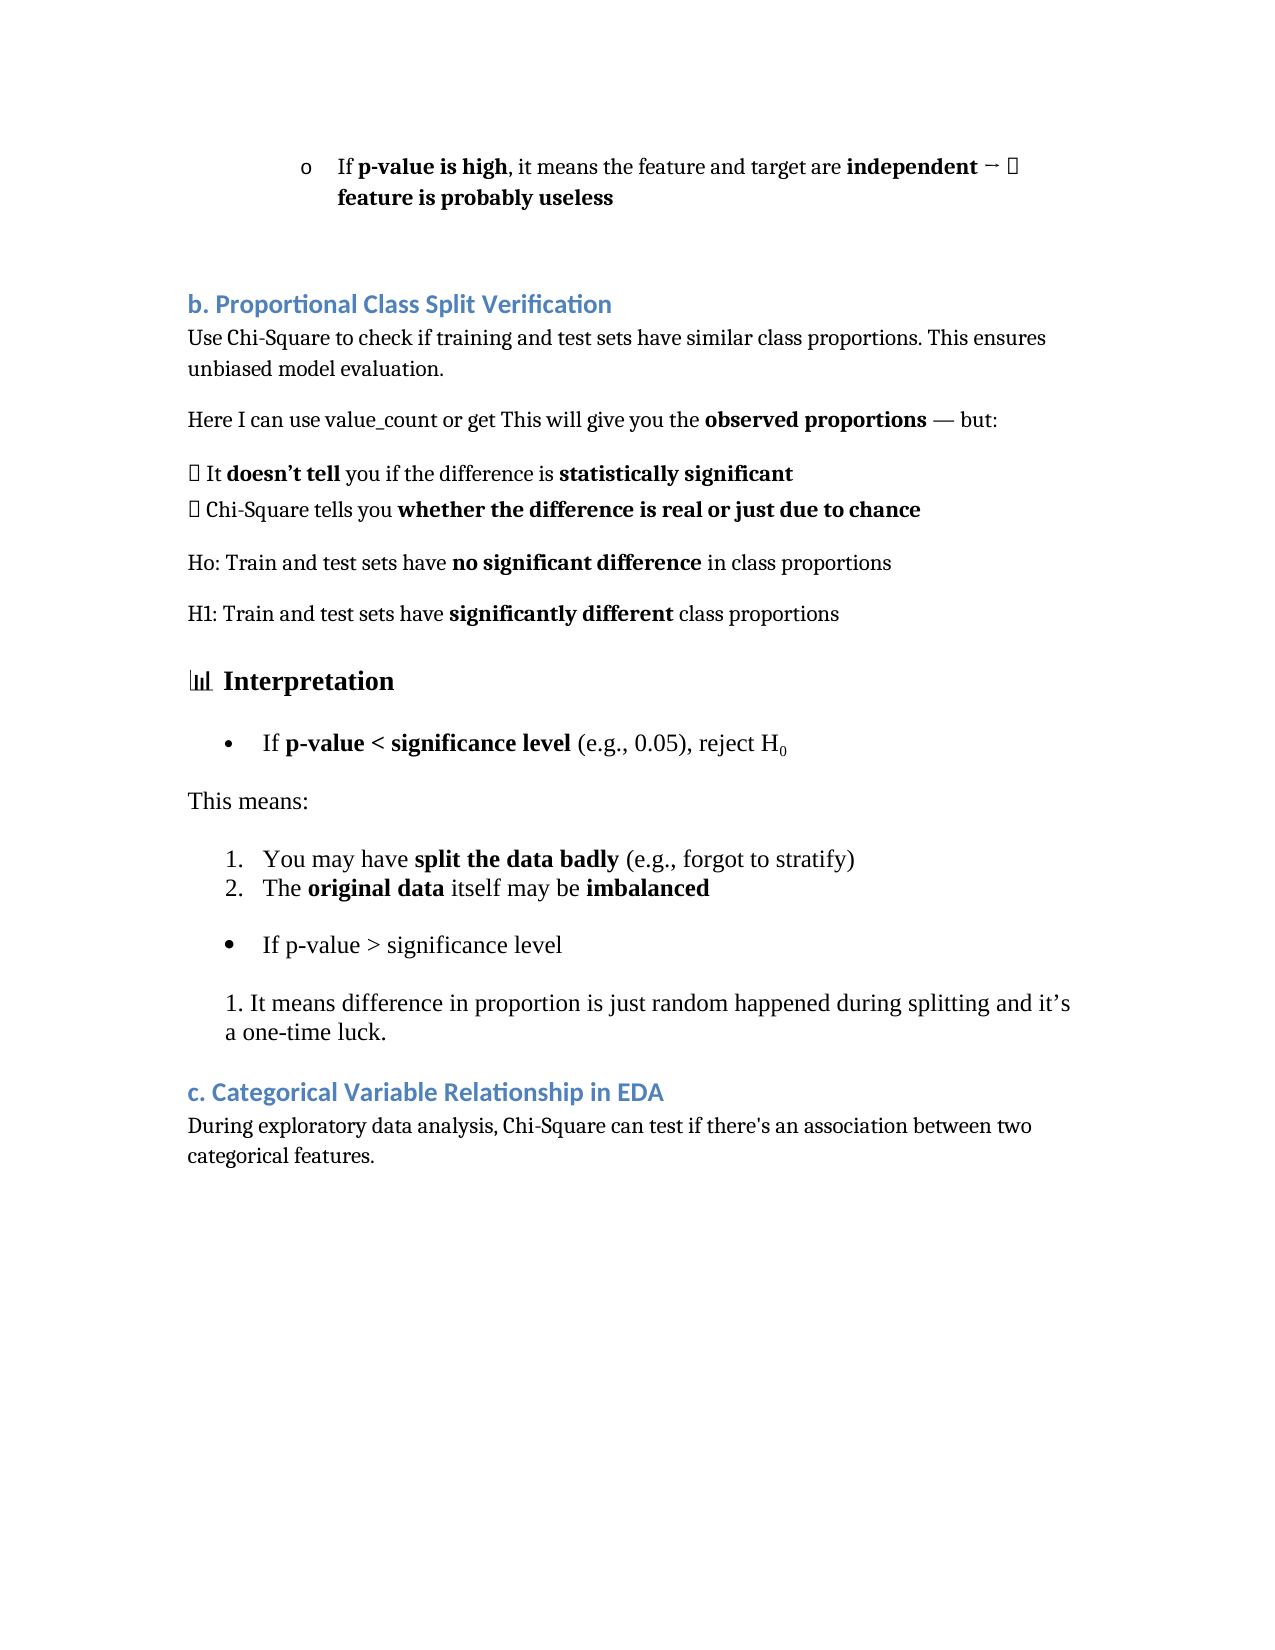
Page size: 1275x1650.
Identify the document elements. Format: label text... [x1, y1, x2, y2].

subtitle c. Categorical Variable Relationship in EDA [187, 1075, 1087, 1108]
text Ho: Train and test sets have no significant difference in class proportions [187, 550, 1087, 576]
text 1. It means difference in proportion is just random happened during splitting and it’s a one-time luck. [225, 988, 1087, 1046]
subtitle b. Proportional Class Split Verification [187, 287, 1087, 320]
list You may have split the data badly (e.g., forgot to stratify) [225, 844, 1087, 873]
list If p-value is high, it means the feature and target are independent → 🚫 feature is probably useless [300, 150, 1087, 211]
list If p-value < significance level (e.g., 0.05), reject H₀ [225, 728, 1087, 757]
list If p-value > significance level [225, 931, 1087, 959]
text H1: Train and test sets have significantly different class proportions [187, 601, 1087, 627]
text Use Chi-Square to check if training and test sets have similar class proportions. This ensures unbiased model evaluation. [187, 325, 1087, 382]
text Here I can use value_count or get This will give you the observed proportions — but: [187, 406, 1087, 433]
text This means: [187, 786, 1087, 815]
text ❌ It doesn’t tell you if the difference is statistically significant ✅ Chi-Square tells you whether the difference is real or just due to chance [187, 457, 1087, 524]
text During exploratory data analysis, Chi-Square can test if there's an association between two categorical features. [187, 1113, 1087, 1169]
list The original data itself may be imbalanced [225, 873, 1087, 901]
text 📊 Interpretation [187, 661, 1087, 699]
